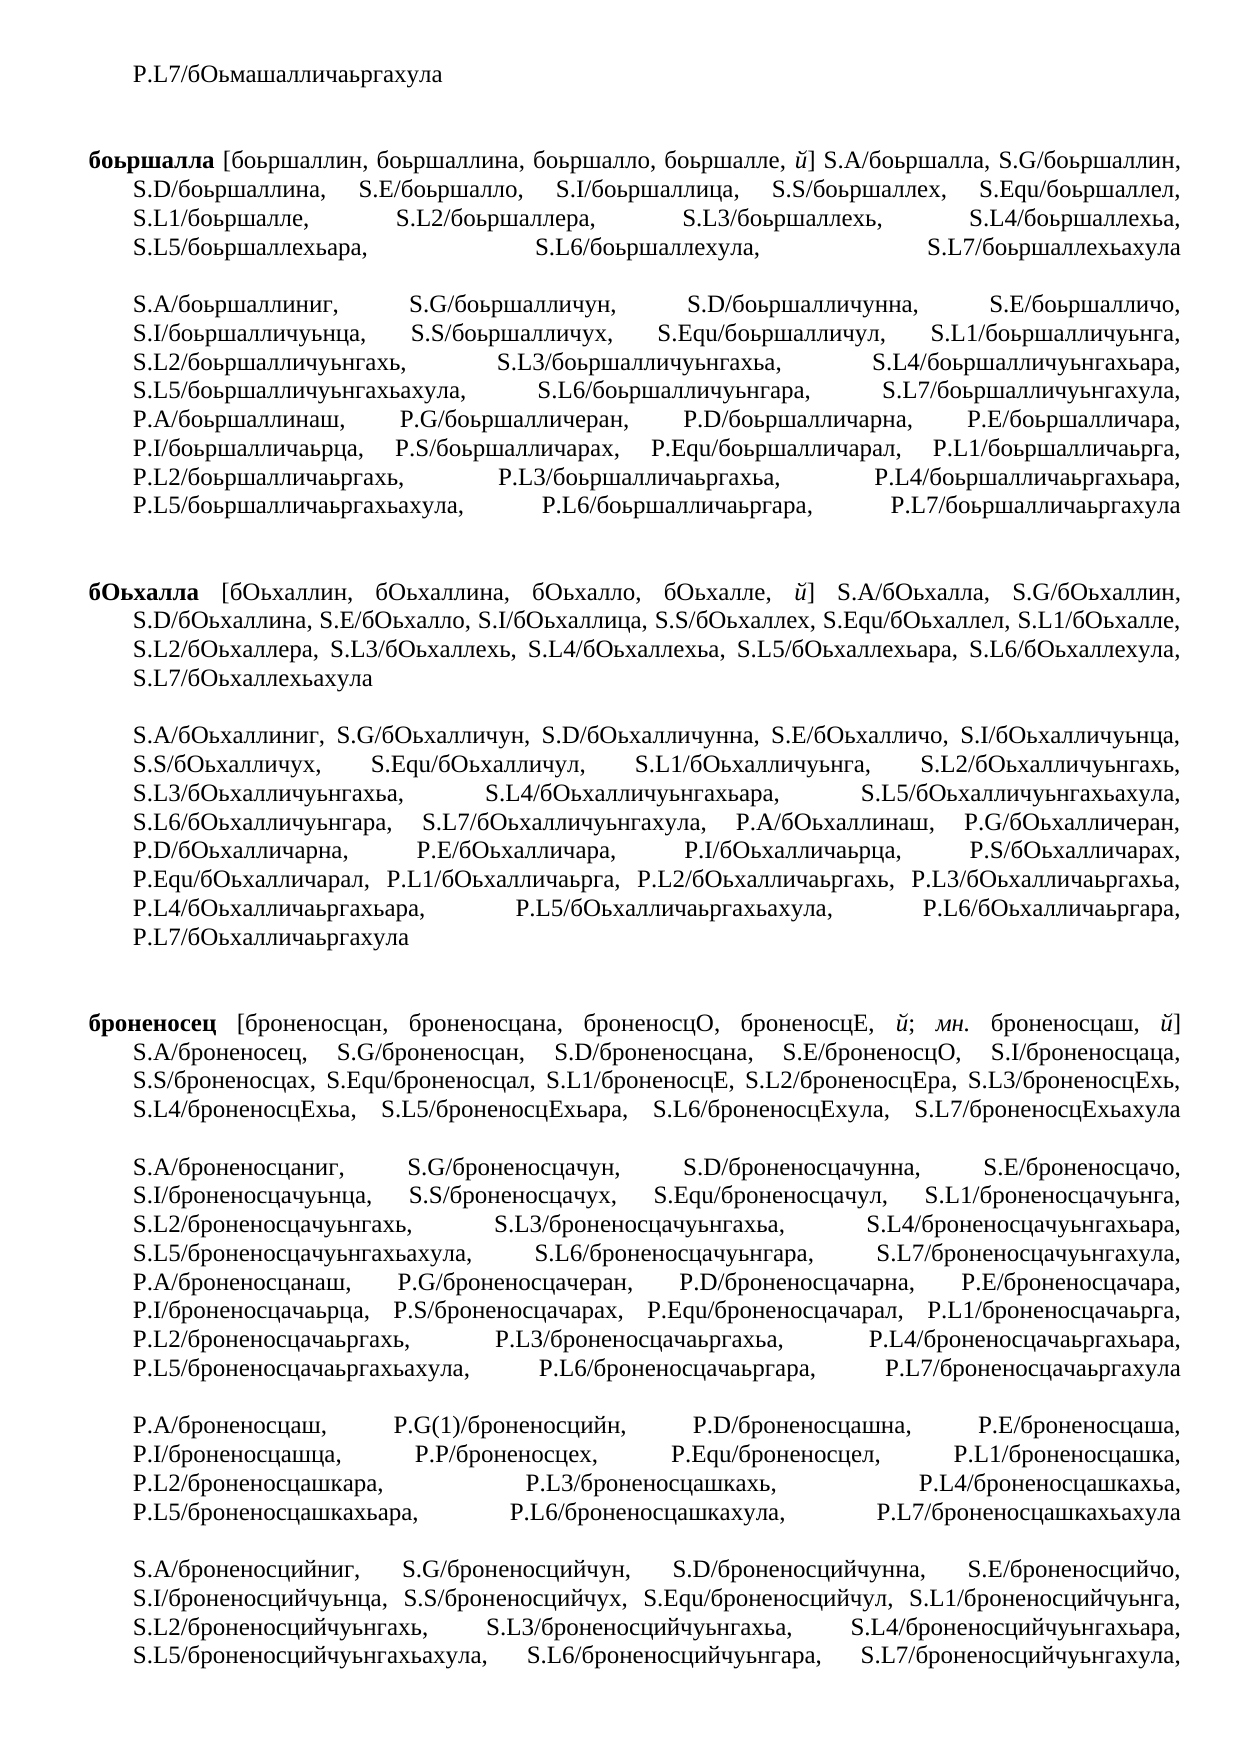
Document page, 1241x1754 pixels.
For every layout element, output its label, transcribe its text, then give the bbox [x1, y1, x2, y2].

text боьршалла [боьршаллин, боьршаллина, боьршалло, боьршалле, й] S.A/боьршалла, S.G/боьршаллин, S.D/боьршаллина, S.E/боьршалло, S.I/боьршаллица, S.S/боьршаллех, S.Equ/боьршаллел, S.L1/боьршалле, S.L2/боьршаллера, S.L3/боьршаллехь, S.L4/боьршаллехьа, S.L5/боьршаллехьара, S.L6/боьршаллехула, S.L7/боьршаллехьахула S.A/боьршаллиниг, S.G/боьршалличун, S.D/боьршалличунна, S.E/боьршалличо, S.I/боьршалличуьнца, S.S/боьршалличух, S.Equ/боьршалличул, S.L1/боьршалличуьнга, S.L2/боьршалличуьнгахь, S.L3/боьршалличуьнгахьа, S.L4/боьршалличуьнгахьара, S.L5/боьршалличуьнгахьахула, S.L6/боьршалличуьнгара, S.L7/боьршалличуьнгахула, P.A/боьршаллинаш, P.G/боьршалличеран, P.D/боьршалличарна, P.E/боьршалличара, P.I/боьршалличаьрца, P.S/боьршалличарах, P.Equ/боьршалличарал, P.L1/боьршалличаьрга, P.L2/боьршалличаьргахь, P.L3/боьршалличаьргахьа, P.L4/боьршалличаьргахьара, P.L5/боьршалличаьргахьахула, P.L6/боьршалличаьргара, P.L7/боьршалличаьргахула [88, 145, 1181, 577]
text бОьхалла [бОьхаллин, бОьхаллина, бОьхалло, бОьхалле, й] S.A/бОьхалла, S.G/бОьхаллин, S.D/бОьхаллина, S.E/бОьхалло, S.I/бОьхаллица, S.S/бОьхаллех, S.Equ/бОьхаллел, S.L1/бОьхалле, S.L2/бОьхаллера, S.L3/бОьхаллехь, S.L4/бОьхаллехьа, S.L5/бОьхаллехьара, S.L6/бОьхаллехула, S.L7/бОьхаллехьахула S.A/бОьхаллиниг, S.G/бОьхалличун, S.D/бОьхалличунна, S.E/бОьхалличо, S.I/бОьхалличуьнца, S.S/бОьхалличух, S.Equ/бОьхалличул, S.L1/бОьхалличуьнга, S.L2/бОьхалличуьнгахь, S.L3/бОьхалличуьнгахьа, S.L4/бОьхалличуьнгахьара, S.L5/бОьхалличуьнгахьахула, S.L6/бОьхалличуьнгара, S.L7/бОьхалличуьнгахула, P.A/бОьхаллинаш, P.G/бОьхалличеран, P.D/бОьхалличарна, P.E/бОьхалличара, P.I/бОьхалличаьрца, P.S/бОьхалличарах, P.Equ/бОьхалличарал, P.L1/бОьхалличаьрга, P.L2/бОьхалличаьргахь, P.L3/бОьхалличаьргахьа, P.L4/бОьхалличаьргахьара, P.L5/бОьхалличаьргахьахула, P.L6/бОьхалличаьргара, P.L7/бОьхалличаьргахула [88, 577, 1181, 1008]
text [88, 1008, 1181, 1669]
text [88, 59, 1181, 145]
